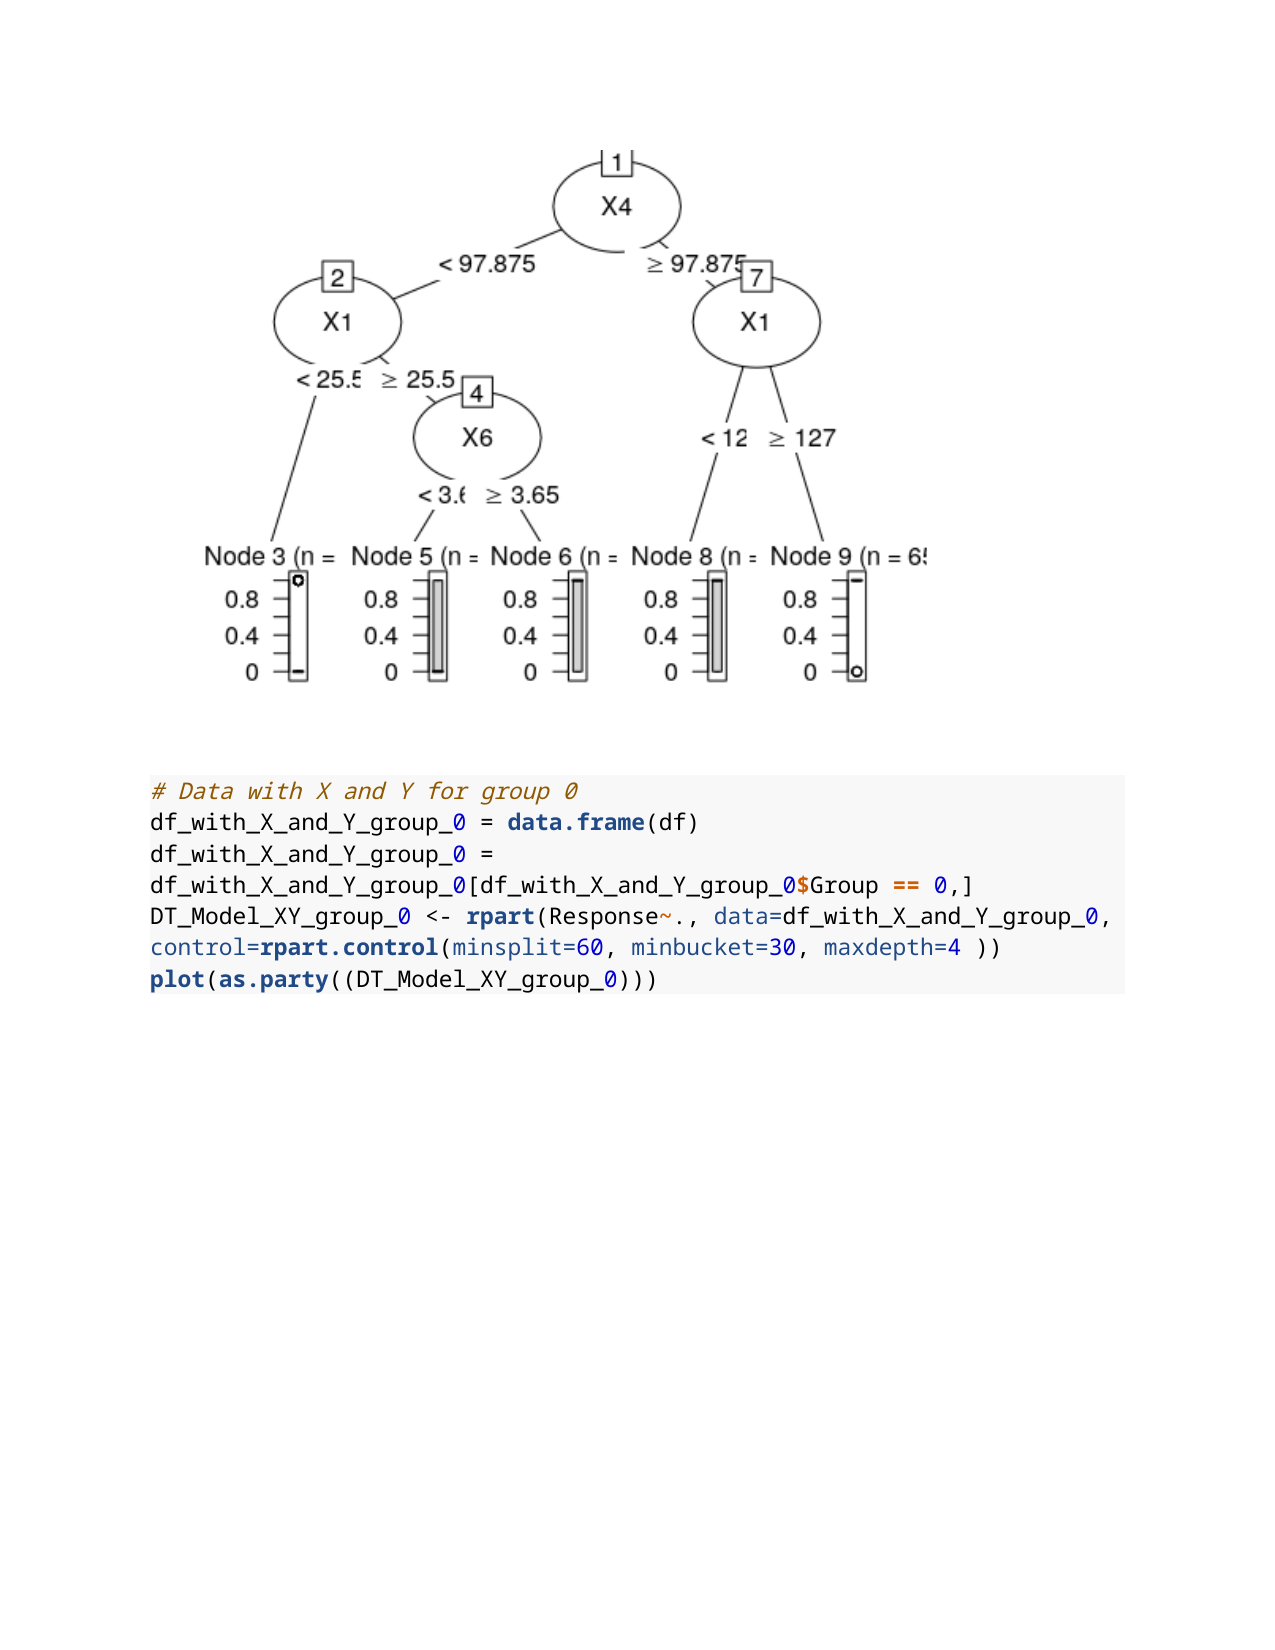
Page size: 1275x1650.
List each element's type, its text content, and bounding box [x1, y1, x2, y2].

picture [168, 150, 927, 757]
text # Data with X and Y for group 0 df_with_X_and_Y_group_0 = data.frame(df) df_with_X_and_Y_group_0 = df_with_X_and_Y_group_0[df_with_X_and_Y_group_0$Group == 0,] DT_Model_XY_group_0 <- rpart(Response~., data=df_with_X_and_Y_group_0, control=rpart.control(minsplit=60, minbucket=30, maxdepth=4 )) plot(as.party((DT_Model_XY_group_0))) [494, 775, 1125, 994]
